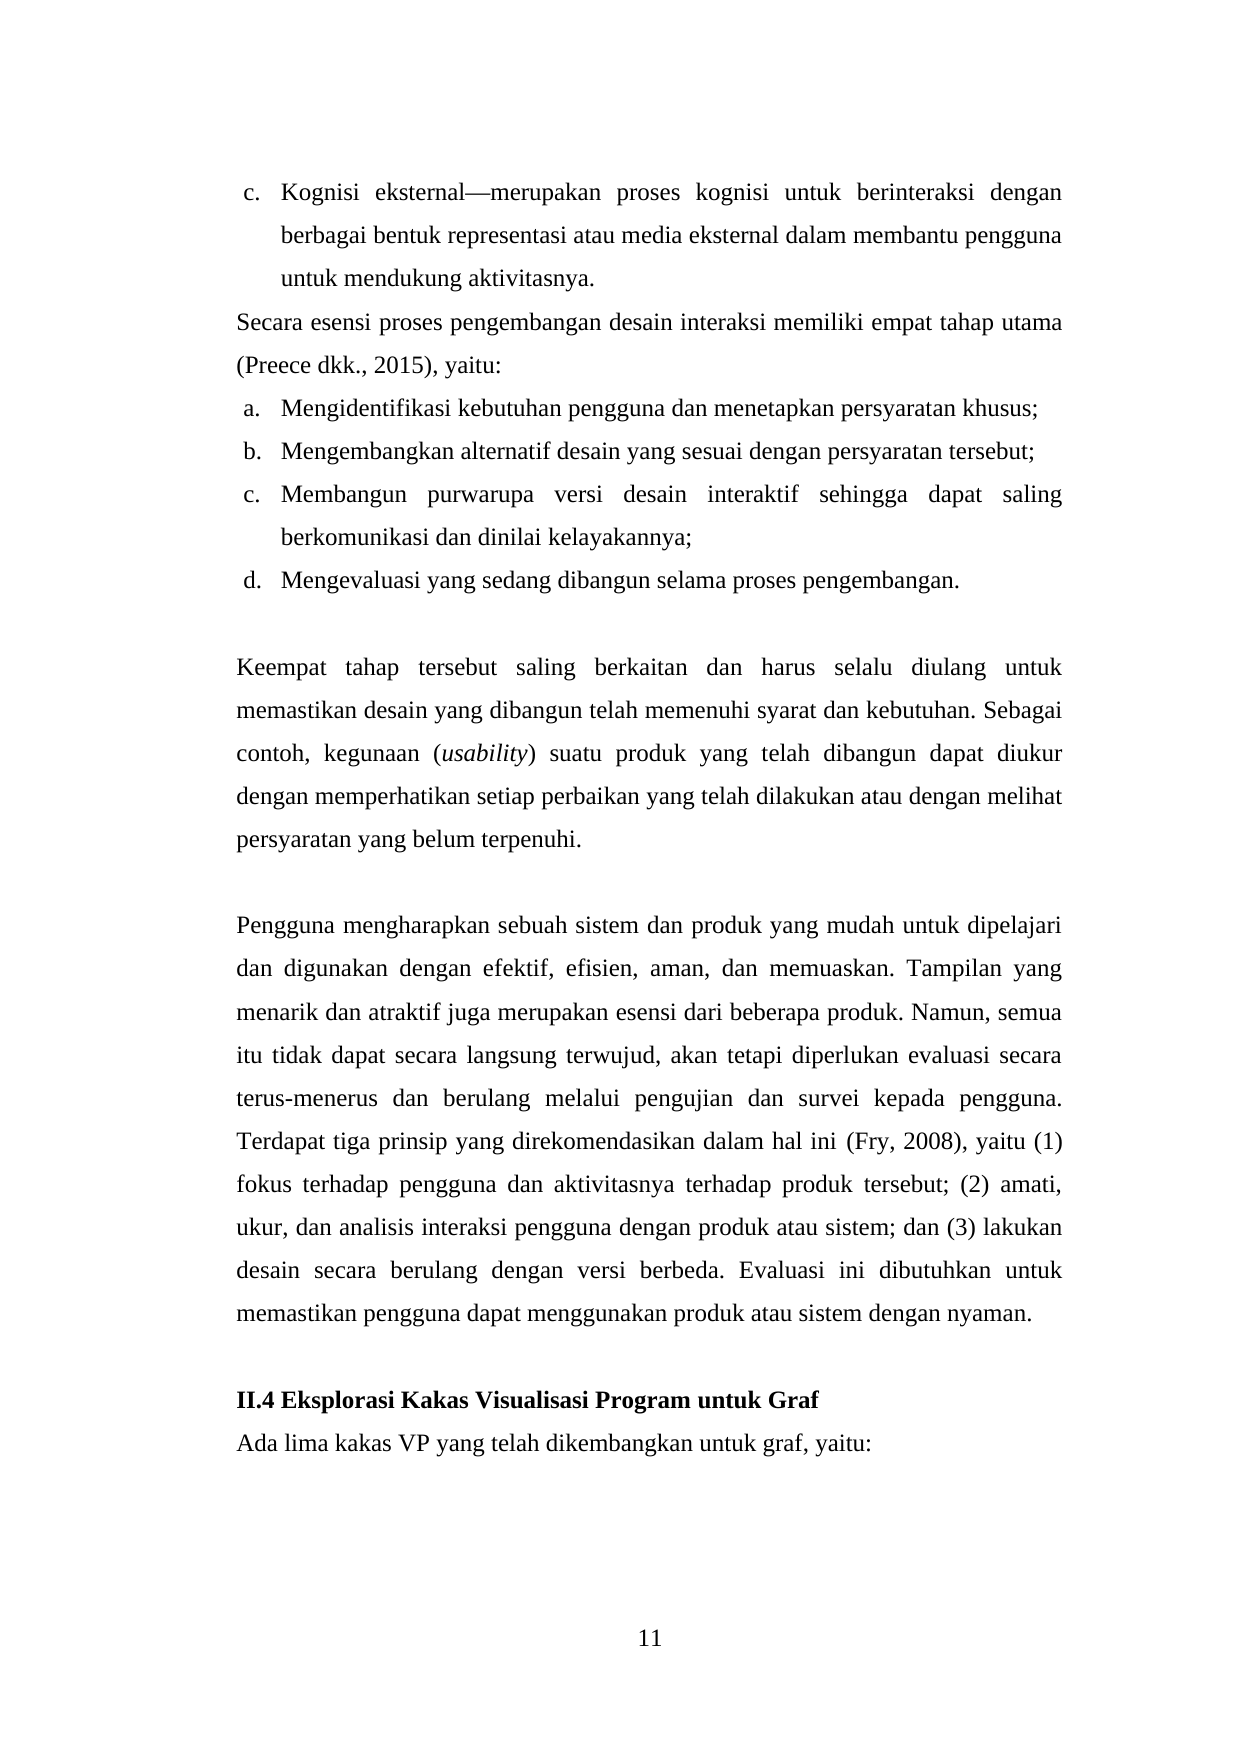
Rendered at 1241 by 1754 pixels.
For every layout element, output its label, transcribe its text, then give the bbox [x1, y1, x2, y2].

list Mengembangkan alternatif desain yang sesuai dengan persyaratan tersebut; [243, 436, 1063, 465]
list Kognisi eksternal—merupakan proses kognisi untuk berinteraksi dengan berbagai bentuk representasi atau media eksternal dalam membantu pengguna untuk mendukung aktivitasnya. [243, 177, 1063, 292]
text Secara esensi proses pengembangan desain interaksi memiliki empat tahap utama (Preece dkk., 2015), yaitu: [236, 307, 1063, 378]
list Mengevaluasi yang sedang dibangun selama proses pengembangan. [243, 565, 1063, 594]
text Pengguna mengharapkan sebuah sistem dan produk yang mudah untuk dipelajari dan digunakan dengan efektif, efisien, aman, dan memuaskan. Tampilan yang menarik dan atraktif juga merupakan esensi dari beberapa produk. Namun, semua itu tidak dapat secara langsung terwujud, akan tetapi diperlukan evaluasi secara terus-menerus dan berulang melalui pengujian dan survei kepada pengguna. Terdapat tiga prinsip yang direkomendasikan dalam hal ini (Fry, 2008), yaitu (1) fokus terhadap pengguna dan aktivitasnya terhadap produk tersebut; (2) amati, ukur, dan analisis interaksi pengguna dengan produk atau sistem; dan (3) lakukan desain secara berulang dengan versi berbeda. Evaluasi ini dibutuhkan untuk memastikan pengguna dapat menggunakan produk atau sistem dengan nyaman. [236, 910, 1063, 1327]
list Mengidentifikasi kebutuhan pengguna dan menetapkan persyaratan khusus; [243, 393, 1063, 422]
text Keempat tahap tersebut saling berkaitan dan harus selalu diulang untuk memastikan desain yang dibangun telah memenuhi syarat dan kebutuhan. Sebagai contoh, kegunaan (usability) suatu produk yang telah dibangun dapat diukur dengan memperhatikan setiap perbaikan yang telah dilakukan atau dengan melihat persyaratan yang belum terpenuhi. [236, 652, 1063, 853]
list Membangun purwarupa versi desain interaktif sehingga dapat saling berkomunikasi dan dinilai kelayakannya; [243, 479, 1063, 551]
text Ada lima kakas VP yang telah dikembangkan untuk graf, yaitu: [236, 1428, 1063, 1457]
subtitle II.4 Eksplorasi Kakas Visualisasi Program untuk Graf [236, 1385, 1063, 1413]
